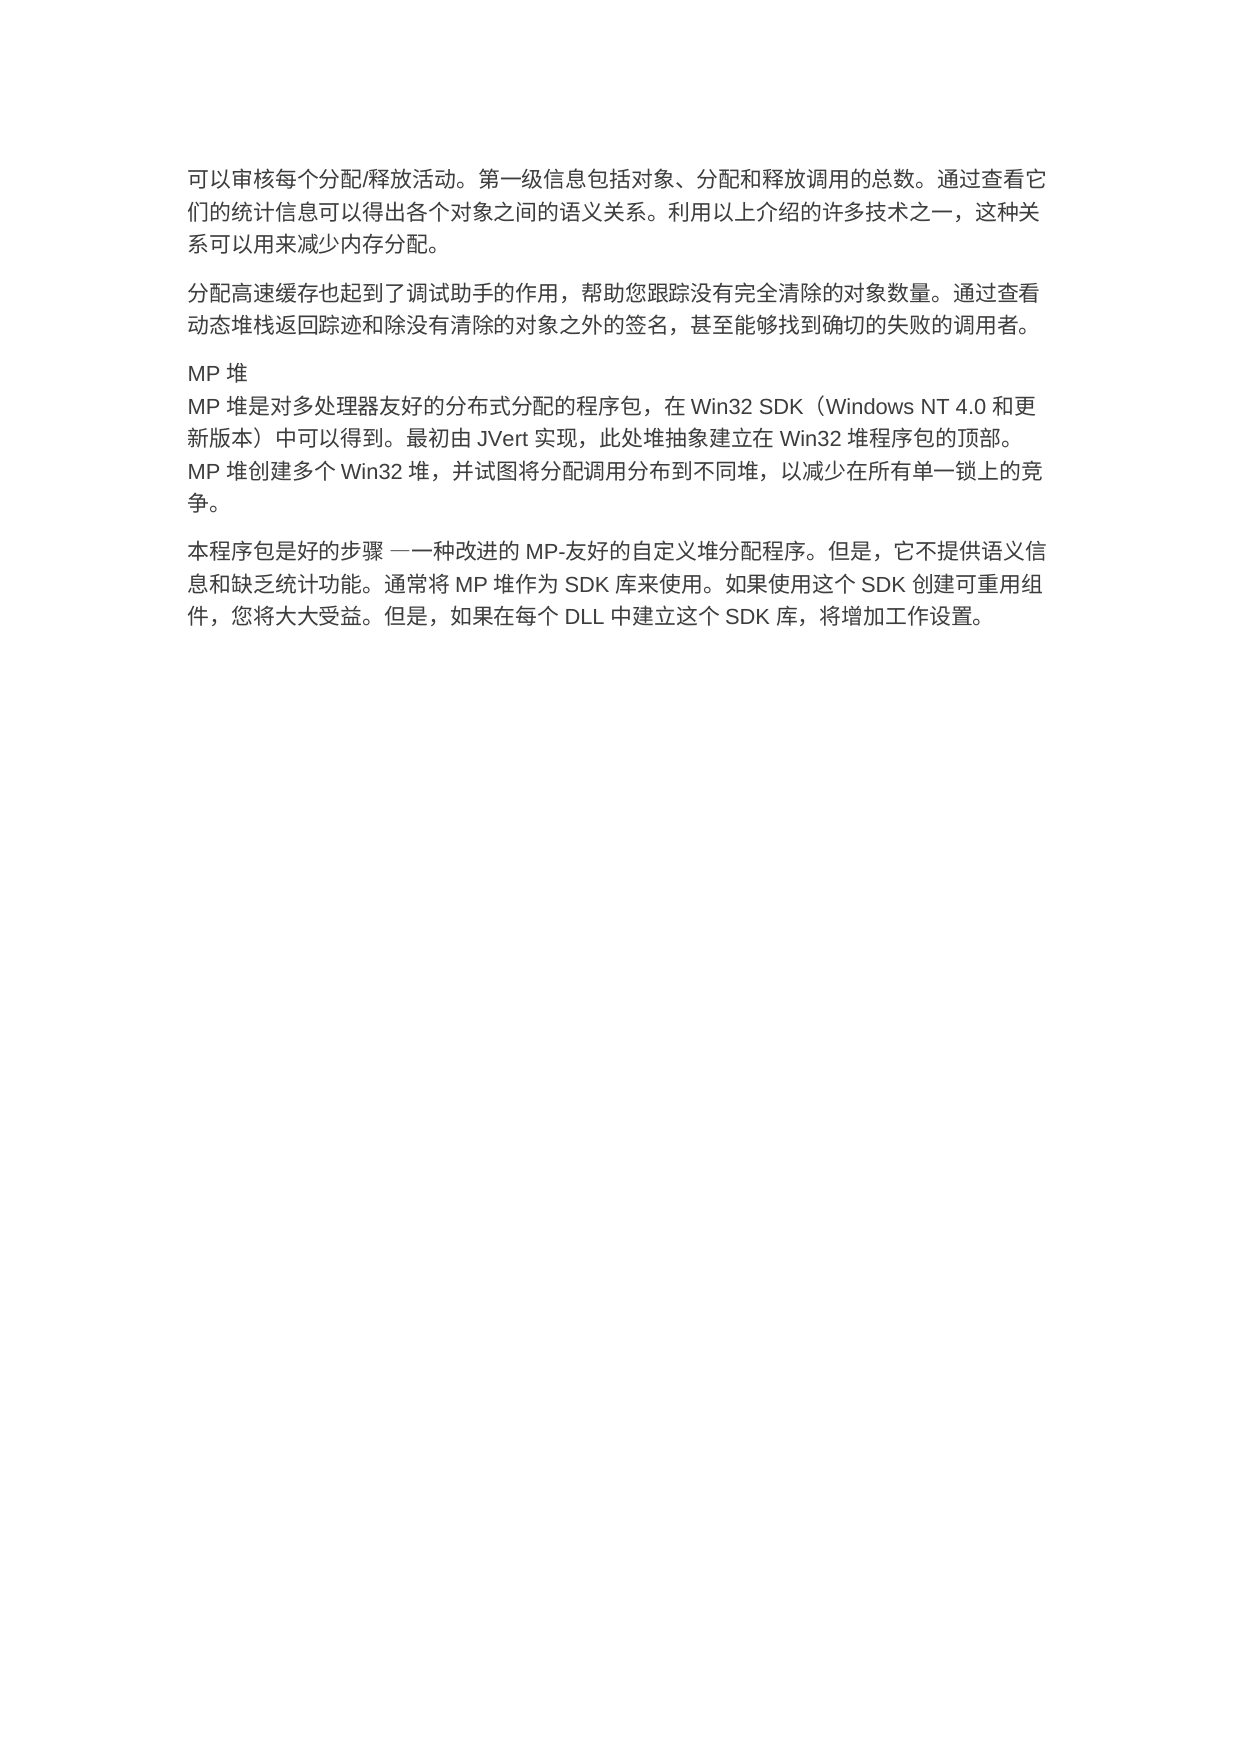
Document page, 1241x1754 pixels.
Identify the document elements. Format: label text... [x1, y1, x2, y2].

text MP 堆 MP 堆是对多处理器友好的分布式分配的程序包，在 Win32 SDK（Windows NT 4.0 和更新版本）中可以得到。最初由 JVert 实现，此处堆抽象建立在 Win32 堆程序包的顶部。MP 堆创建多个 Win32 堆，并试图将分配调用分布到不同堆，以减少在所有单一锁上的竞争。 [187, 356, 1053, 518]
text 可以审核每个分配/释放活动。第一级信息包括对象、分配和释放调用的总数。通过查看它们的统计信息可以得出各个对象之间的语义关系。利用以上介绍的许多技术之一，这种关系可以用来减少内存分配。 [187, 162, 1053, 259]
text 分配高速缓存也起到了调试助手的作用，帮助您跟踪没有完全清除的对象数量。通过查看动态堆栈返回踪迹和除没有清除的对象之外的签名，甚至能够找到确切的失败的调用者。 [187, 275, 1053, 340]
text 本程序包是好的步骤 —一种改进的 MP-友好的自定义堆分配程序。但是，它不提供语义信息和缺乏统计功能。通常将 MP 堆作为 SDK 库来使用。如果使用这个 SDK 创建可重用组件，您将大大受益。但是，如果在每个 DLL 中建立这个 SDK 库，将增加工作设置。 [187, 534, 1053, 631]
